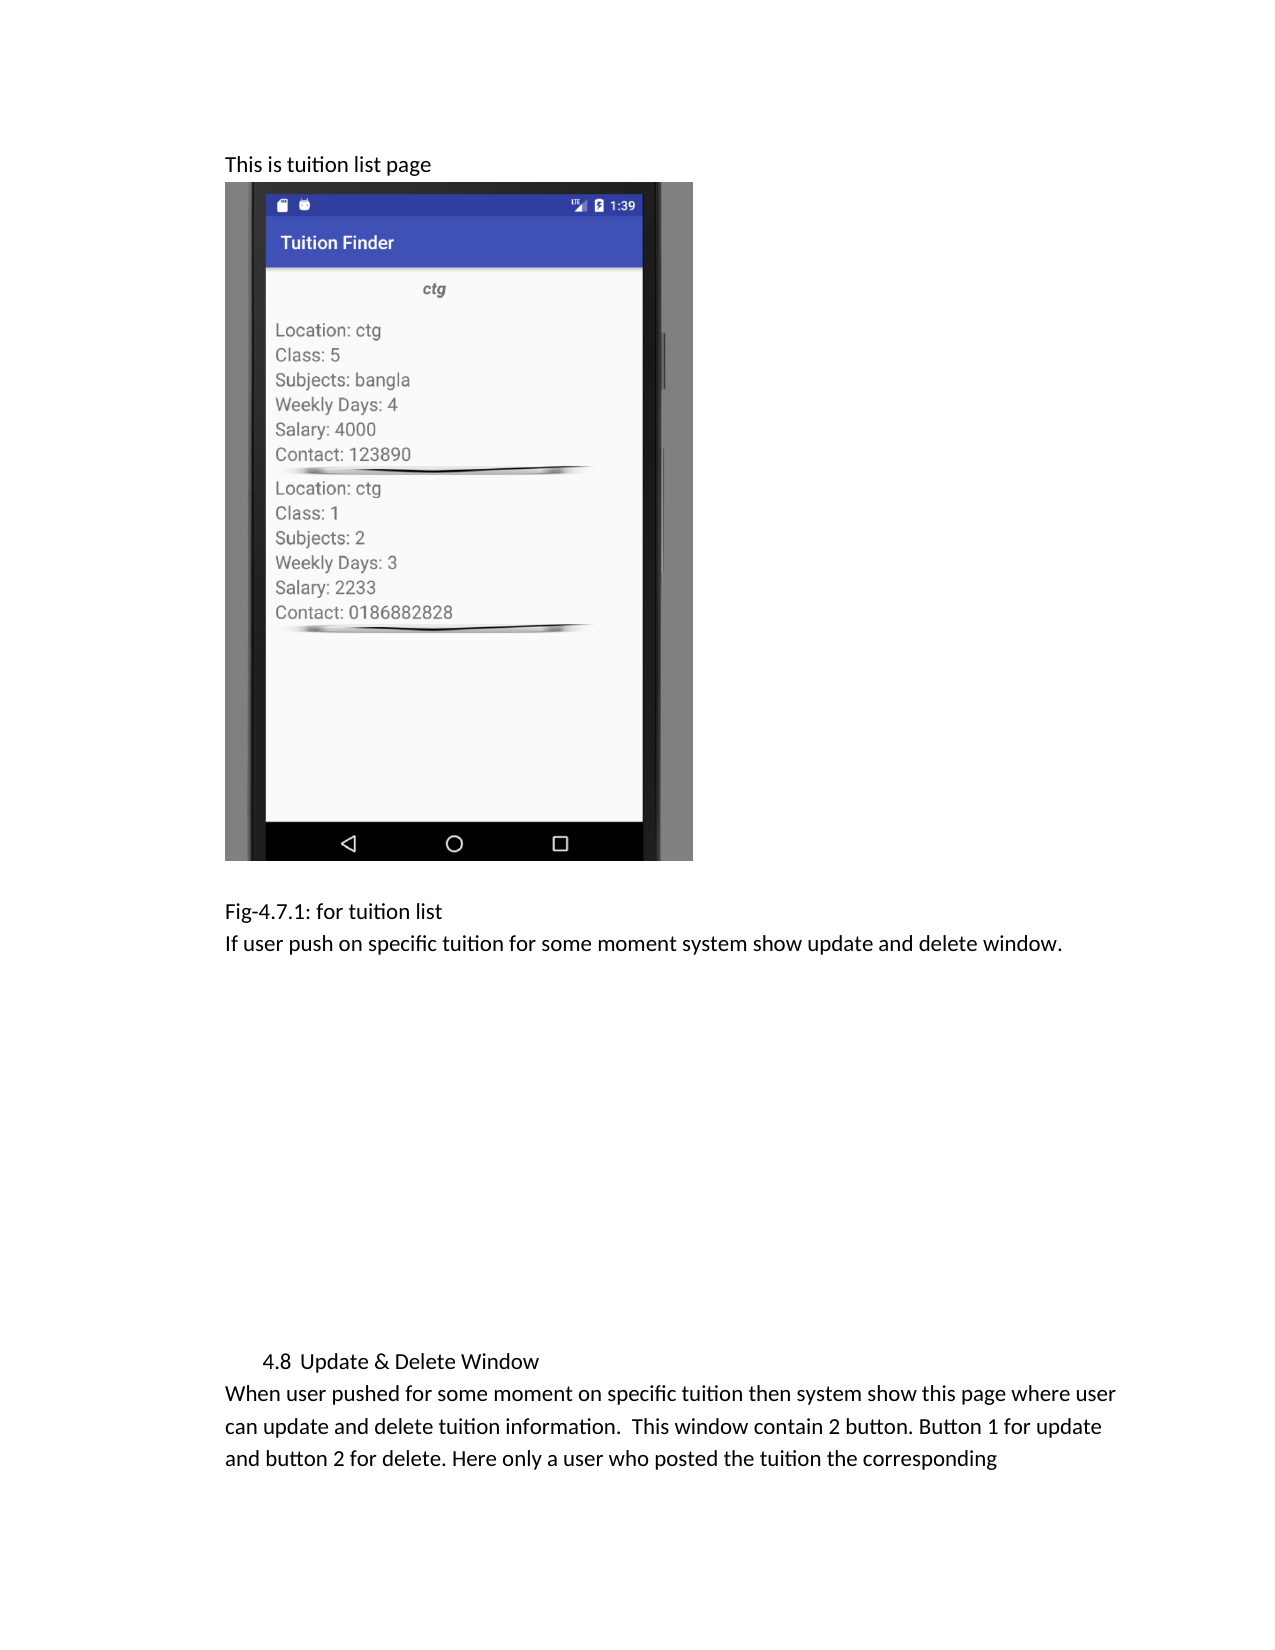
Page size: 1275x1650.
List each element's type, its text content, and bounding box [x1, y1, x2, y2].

list If user push on specific tuition for some moment system show update and delete window. [225, 929, 1125, 957]
list Update & Delete Window [262, 1347, 1125, 1375]
picture [225, 182, 693, 861]
list Fig-4.7.1: for tuition list [225, 897, 1125, 925]
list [225, 1379, 1125, 1472]
list This is tuition list page [225, 150, 1125, 178]
